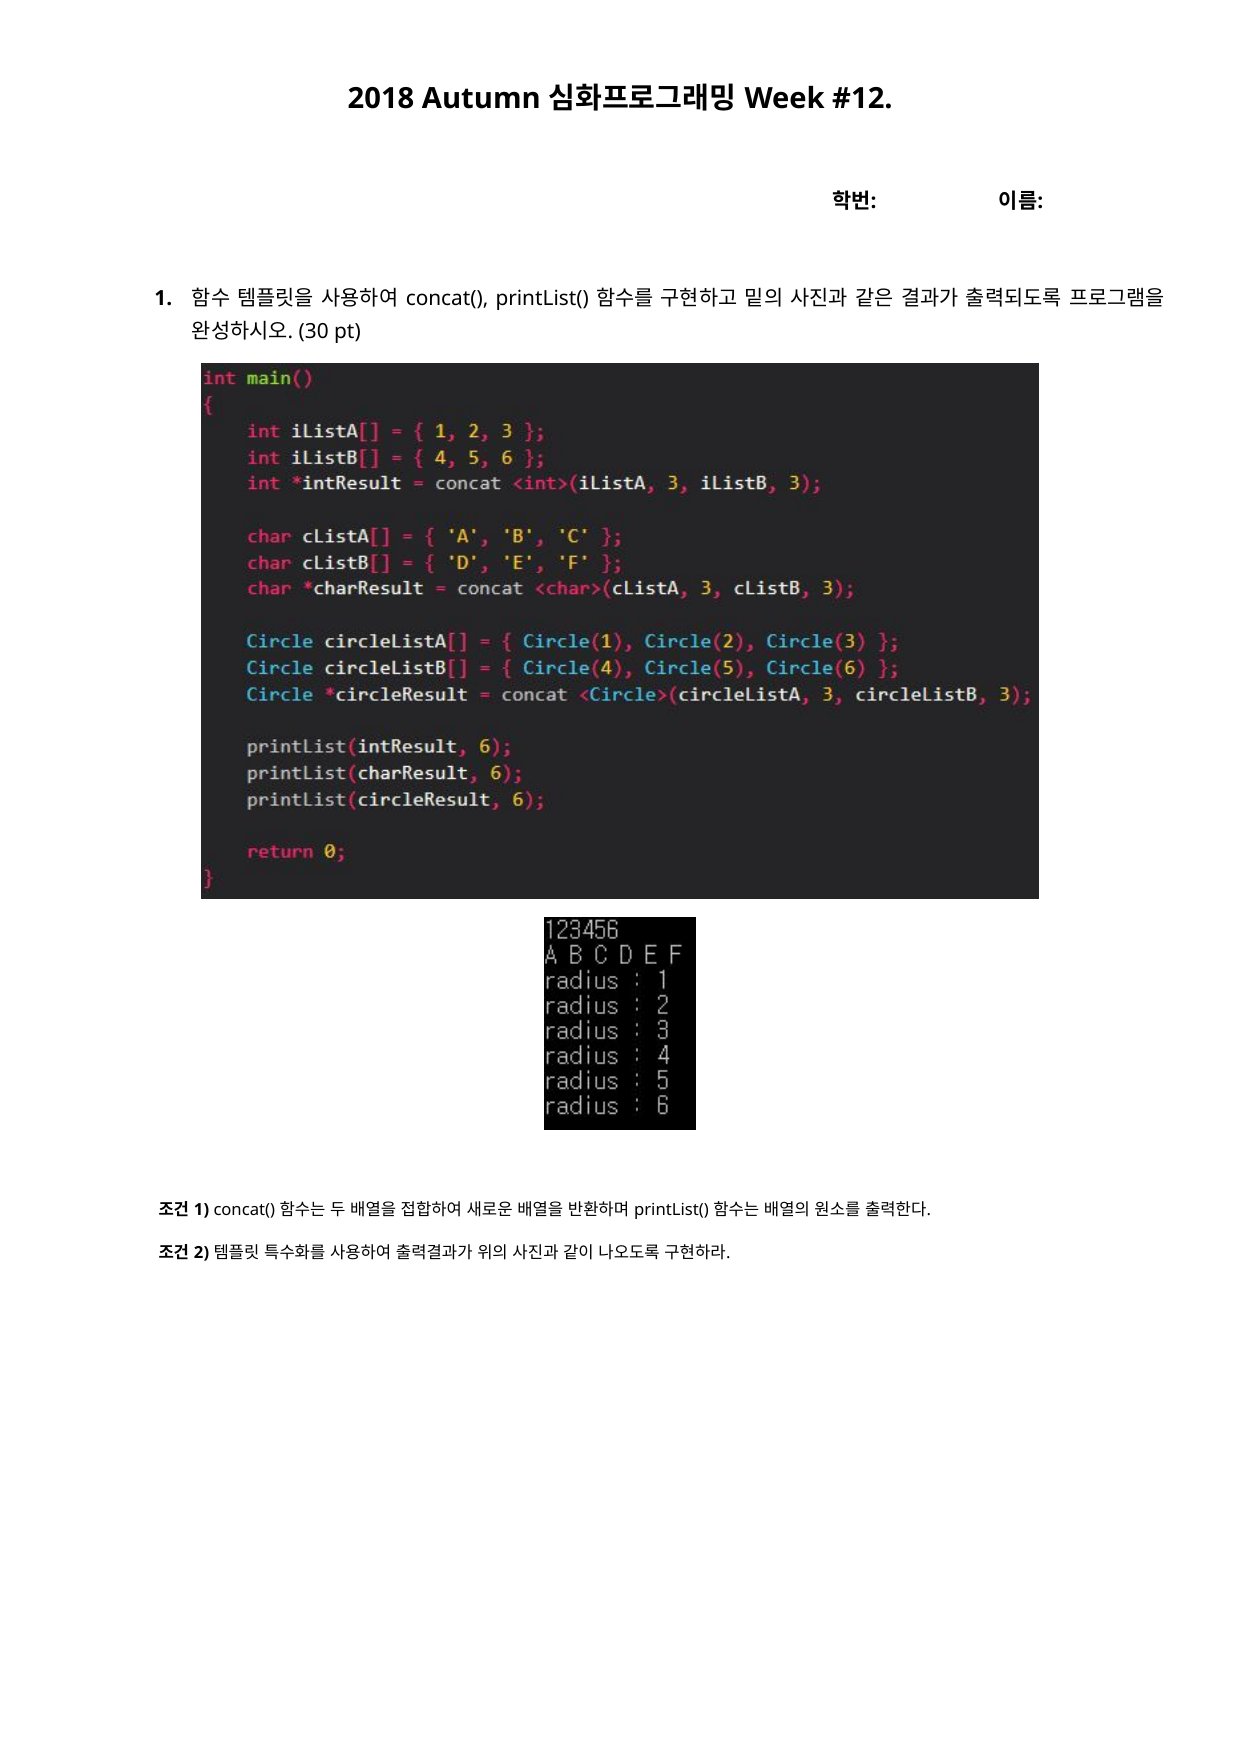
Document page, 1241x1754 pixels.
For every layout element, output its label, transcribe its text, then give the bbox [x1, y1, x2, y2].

text 2018 Autumn 심화프로그래밍 Week #12. [75, 75, 1165, 117]
text 조건 1) concat() 함수는 두 배열을 접합하여 새로운 배열을 반환하며 printList() 함수는 배열의 원소를 출력한다. [75, 1196, 1165, 1221]
picture [201, 363, 1039, 899]
list 함수 템플릿을 사용하여 concat(), printList() 함수를 구현하고 밑의 사진과 같은 결과가 출력되도록 프로그램을 완성하시오. (30 pt) [154, 281, 1165, 344]
picture [544, 917, 696, 1130]
text 조건 2) 템플릿 특수화를 사용하여 출력결과가 위의 사진과 같이 나오도록 구현하라. [75, 1239, 1165, 1264]
text 학번: 이름: [75, 185, 1165, 215]
